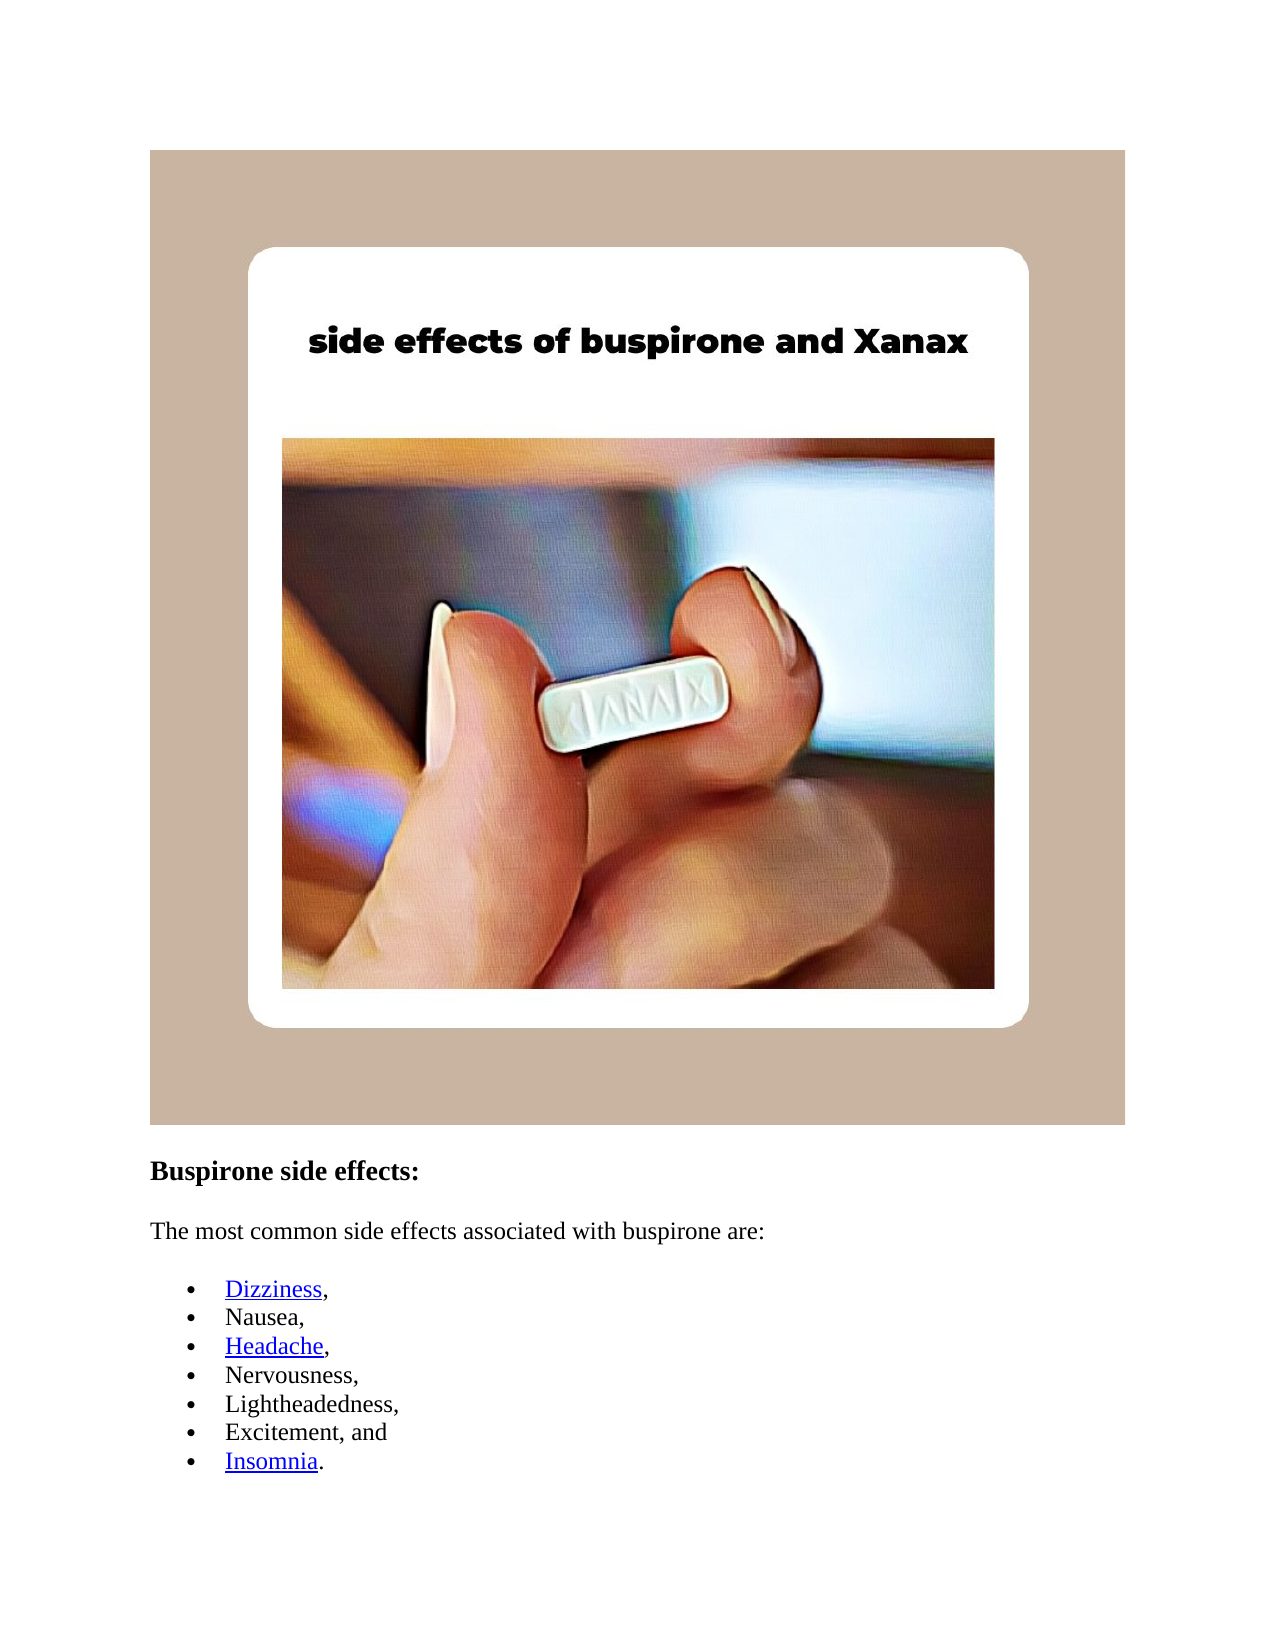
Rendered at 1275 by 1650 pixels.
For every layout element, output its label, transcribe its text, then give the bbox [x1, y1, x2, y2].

picture [150, 150, 1125, 1125]
text The most common side effects associated with buspirone are: [150, 1216, 1125, 1244]
list Headache, [187, 1331, 1125, 1360]
list Dizziness, [187, 1274, 1125, 1302]
list Insomnia. [187, 1446, 1125, 1475]
list Nervousness, [187, 1360, 1125, 1389]
list Excitement, and [187, 1417, 1125, 1446]
text Buspirone side effects: [150, 1154, 1125, 1187]
list Nausea, [187, 1302, 1125, 1331]
list Lightheadedness, [187, 1389, 1125, 1417]
